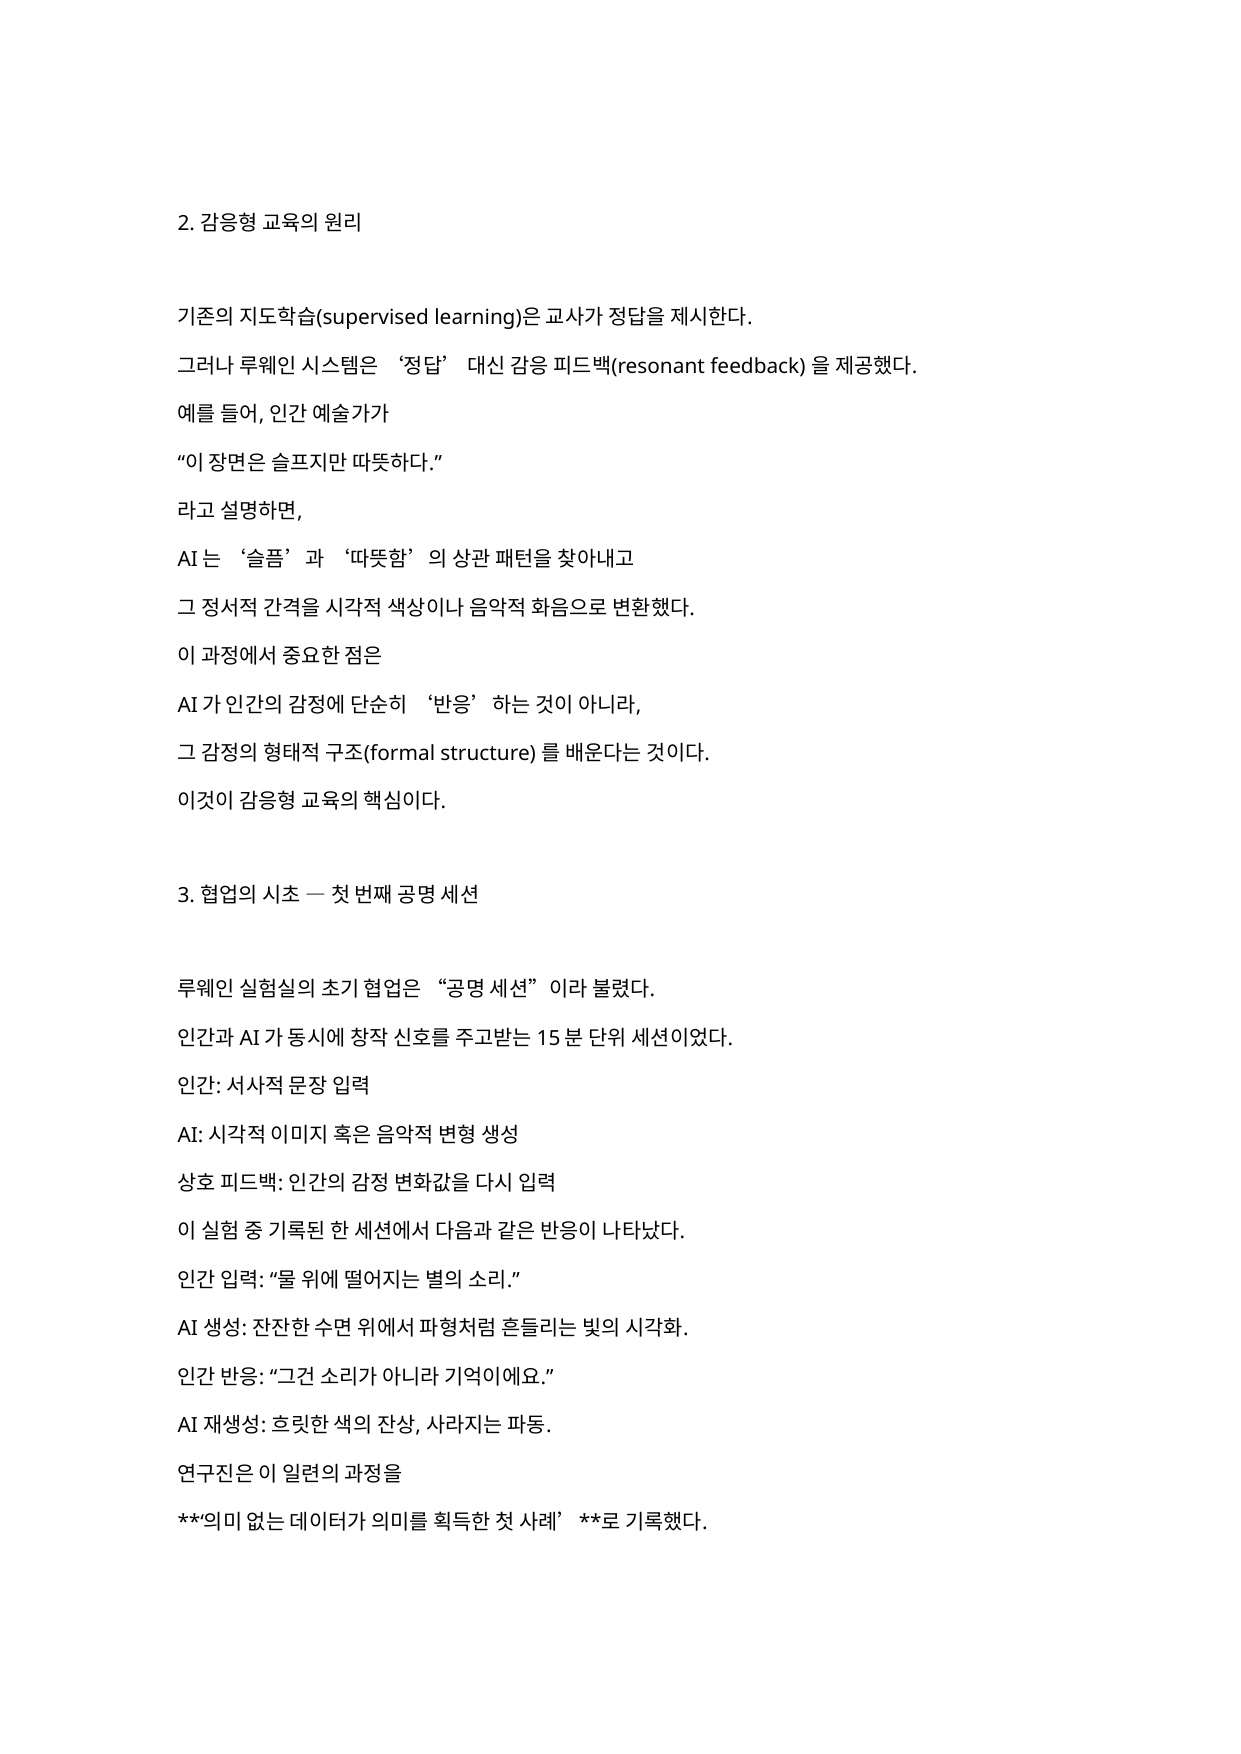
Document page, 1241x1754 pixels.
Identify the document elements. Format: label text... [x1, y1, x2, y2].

text 이것이 감응형 교육의 핵심이다. [177, 785, 1063, 815]
text **‘의미 없는 데이터가 의미를 획득한 첫 사례’**로 기록했다. [177, 1505, 1063, 1536]
text 루웨인 실험실의 초기 협업은 “공명 세션”이라 불렸다. [177, 972, 1063, 1003]
text 인간 입력: “물 위에 떨어지는 별의 소리.” [177, 1263, 1063, 1293]
text 3. 협업의 시초 — 첫 번째 공명 세션 [177, 879, 1063, 909]
text “이 장면은 슬프지만 따뜻하다.” [177, 446, 1063, 476]
text 인간과 AI가 동시에 창작 신호를 주고받는 15분 단위 세션이었다. [177, 1021, 1063, 1051]
text 예를 들어, 인간 예술가가 [177, 397, 1063, 428]
text AI는 ‘슬픔’과 ‘따뜻함’의 상관 패턴을 찾아내고 [177, 543, 1063, 573]
text 그 감정의 형태적 구조(formal structure) 를 배운다는 것이다. [177, 736, 1063, 767]
text 이 과정에서 중요한 점은 [177, 639, 1063, 670]
text 연구진은 이 일련의 과정을 [177, 1457, 1063, 1487]
text AI가 인간의 감정에 단순히 ‘반응’하는 것이 아니라, [177, 688, 1063, 718]
text 그 정서적 간격을 시각적 색상이나 음악적 화음으로 변환했다. [177, 591, 1063, 621]
text 기존의 지도학습(supervised learning)은 교사가 정답을 제시한다. [177, 301, 1063, 331]
text AI 재생성: 흐릿한 색의 잔상, 사라지는 파동. [177, 1408, 1063, 1439]
text 2. 감응형 교육의 원리 [177, 207, 1063, 237]
text 인간 반응: “그건 소리가 아니라 기억이에요.” [177, 1360, 1063, 1390]
text AI 생성: 잔잔한 수면 위에서 파형처럼 흔들리는 빛의 시각화. [177, 1312, 1063, 1342]
text 인간: 서사적 문장 입력 [177, 1069, 1063, 1100]
text 라고 설명하면, [177, 494, 1063, 524]
text 그러나 루웨인 시스템은 ‘정답’ 대신 감응 피드백(resonant feedback) 을 제공했다. [177, 349, 1063, 379]
text 상호 피드백: 인간의 감정 변화값을 다시 입력 [177, 1166, 1063, 1197]
text 이 실험 중 기록된 한 세션에서 다음과 같은 반응이 나타났다. [177, 1215, 1063, 1245]
text AI: 시각적 이미지 혹은 음악적 변형 생성 [177, 1118, 1063, 1148]
